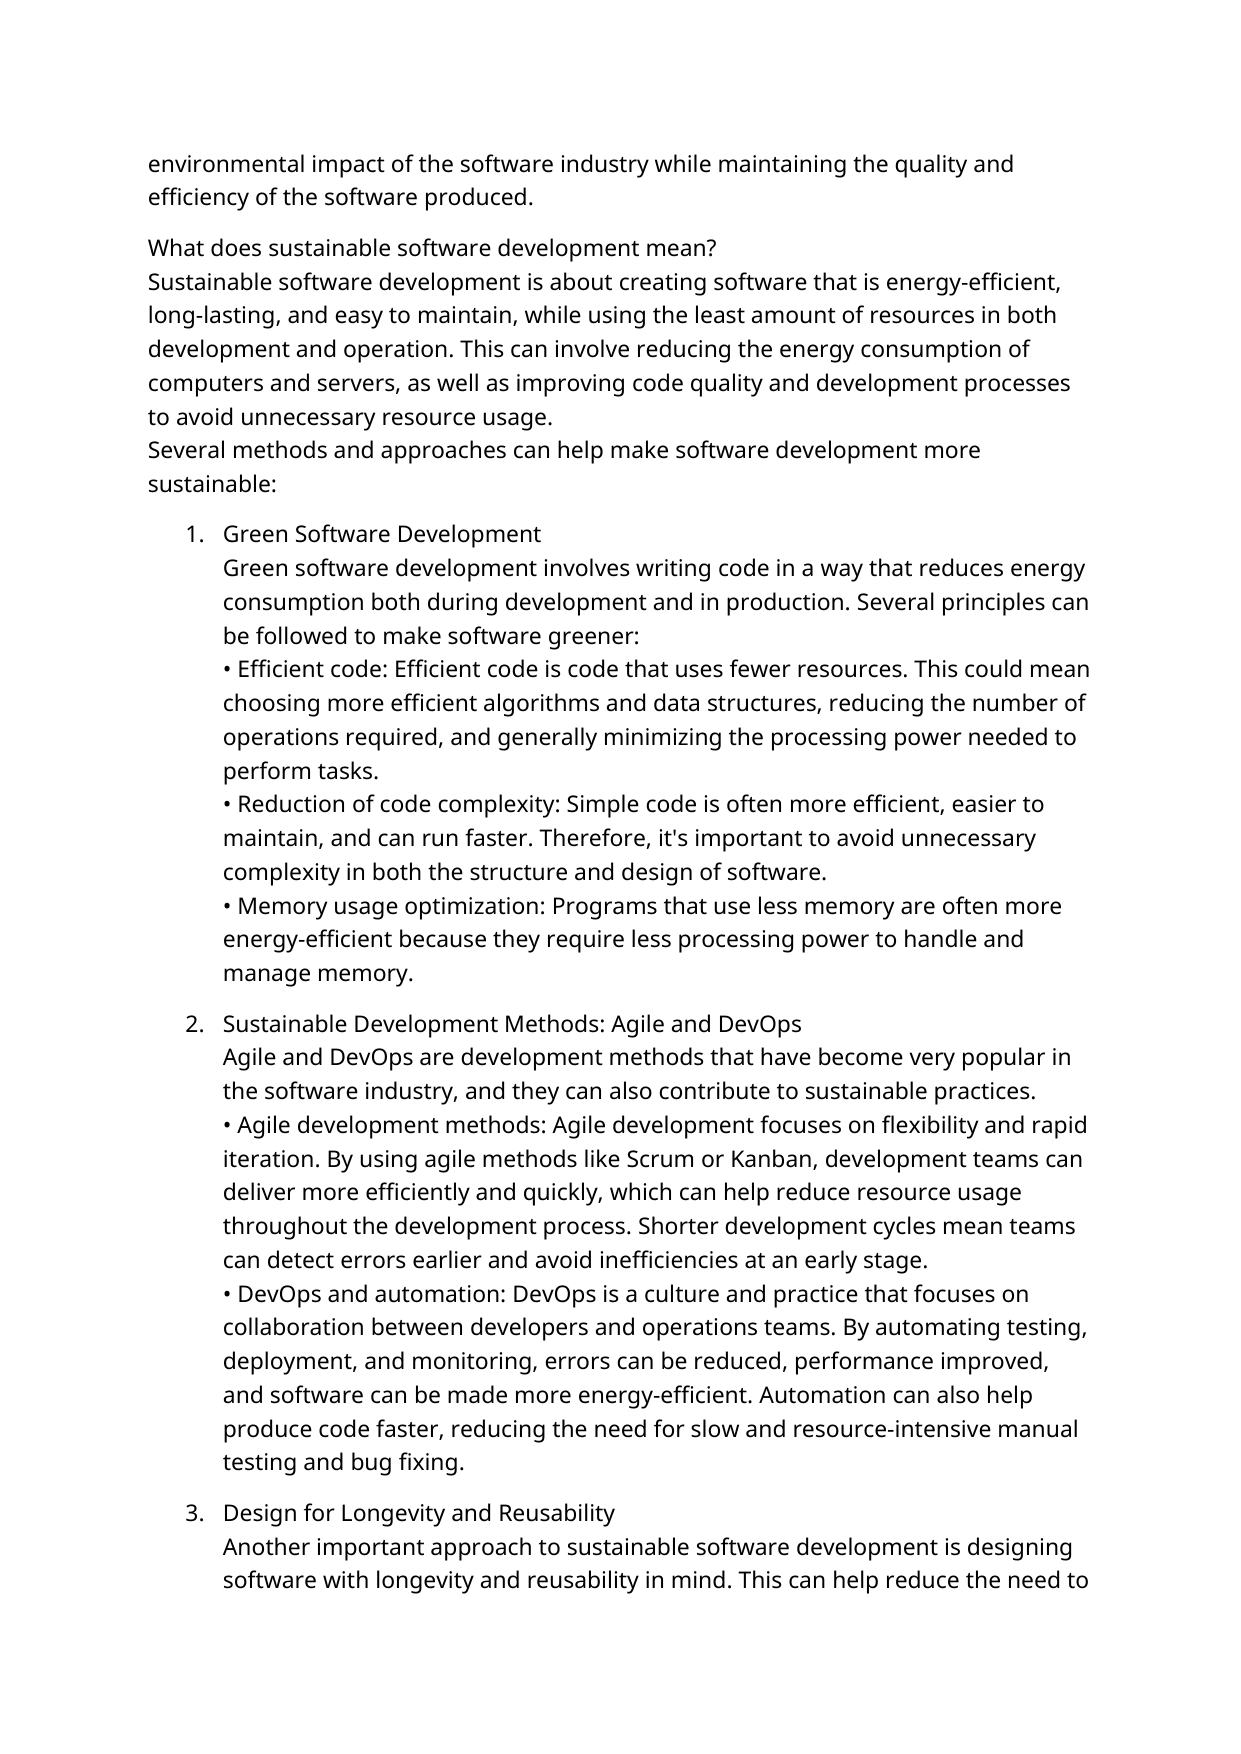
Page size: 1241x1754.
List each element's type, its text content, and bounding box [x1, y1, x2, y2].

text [148, 148, 1093, 213]
list Green Software Development Green software development involves writing code in a way that reduces energy consumption both during development and in production. Several principles can be followed to make software greener: • Efficient code: Efficient code is code that uses fewer resources. This could mean choosing more efficient algorithms and data structures, reducing the number of operations required, and generally minimizing the processing power needed to perform tasks. • Reduction of code complexity: Simple code is often more efficient, easier to maintain, and can run faster. Therefore, it's important to avoid unnecessary complexity in both the structure and design of software. • Memory usage optimization: Programs that use less memory are often more energy-efficient because they require less processing power to handle and manage memory. [185, 518, 1093, 988]
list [185, 1497, 1093, 1596]
text What does sustainable software development mean? Sustainable software development is about creating software that is energy-efficient, long-lasting, and easy to maintain, while using the least amount of resources in both development and operation. This can involve reducing the energy consumption of computers and servers, as well as improving code quality and development processes to avoid unnecessary resource usage. Several methods and approaches can help make software development more sustainable: [148, 232, 1093, 499]
list Sustainable Development Methods: Agile and DevOps Agile and DevOps are development methods that have become very popular in the software industry, and they can also contribute to sustainable practices. • Agile development methods: Agile development focuses on flexibility and rapid iteration. By using agile methods like Scrum or Kanban, development teams can deliver more efficiently and quickly, which can help reduce resource usage throughout the development process. Shorter development cycles mean teams can detect errors earlier and avoid inefficiencies at an early stage. • DevOps and automation: DevOps is a culture and practice that focuses on collaboration between developers and operations teams. By automating testing, deployment, and monitoring, errors can be reduced, performance improved, and software can be made more energy-efficient. Automation can also help produce code faster, reducing the need for slow and resource-intensive manual testing and bug fixing. [185, 1008, 1093, 1478]
